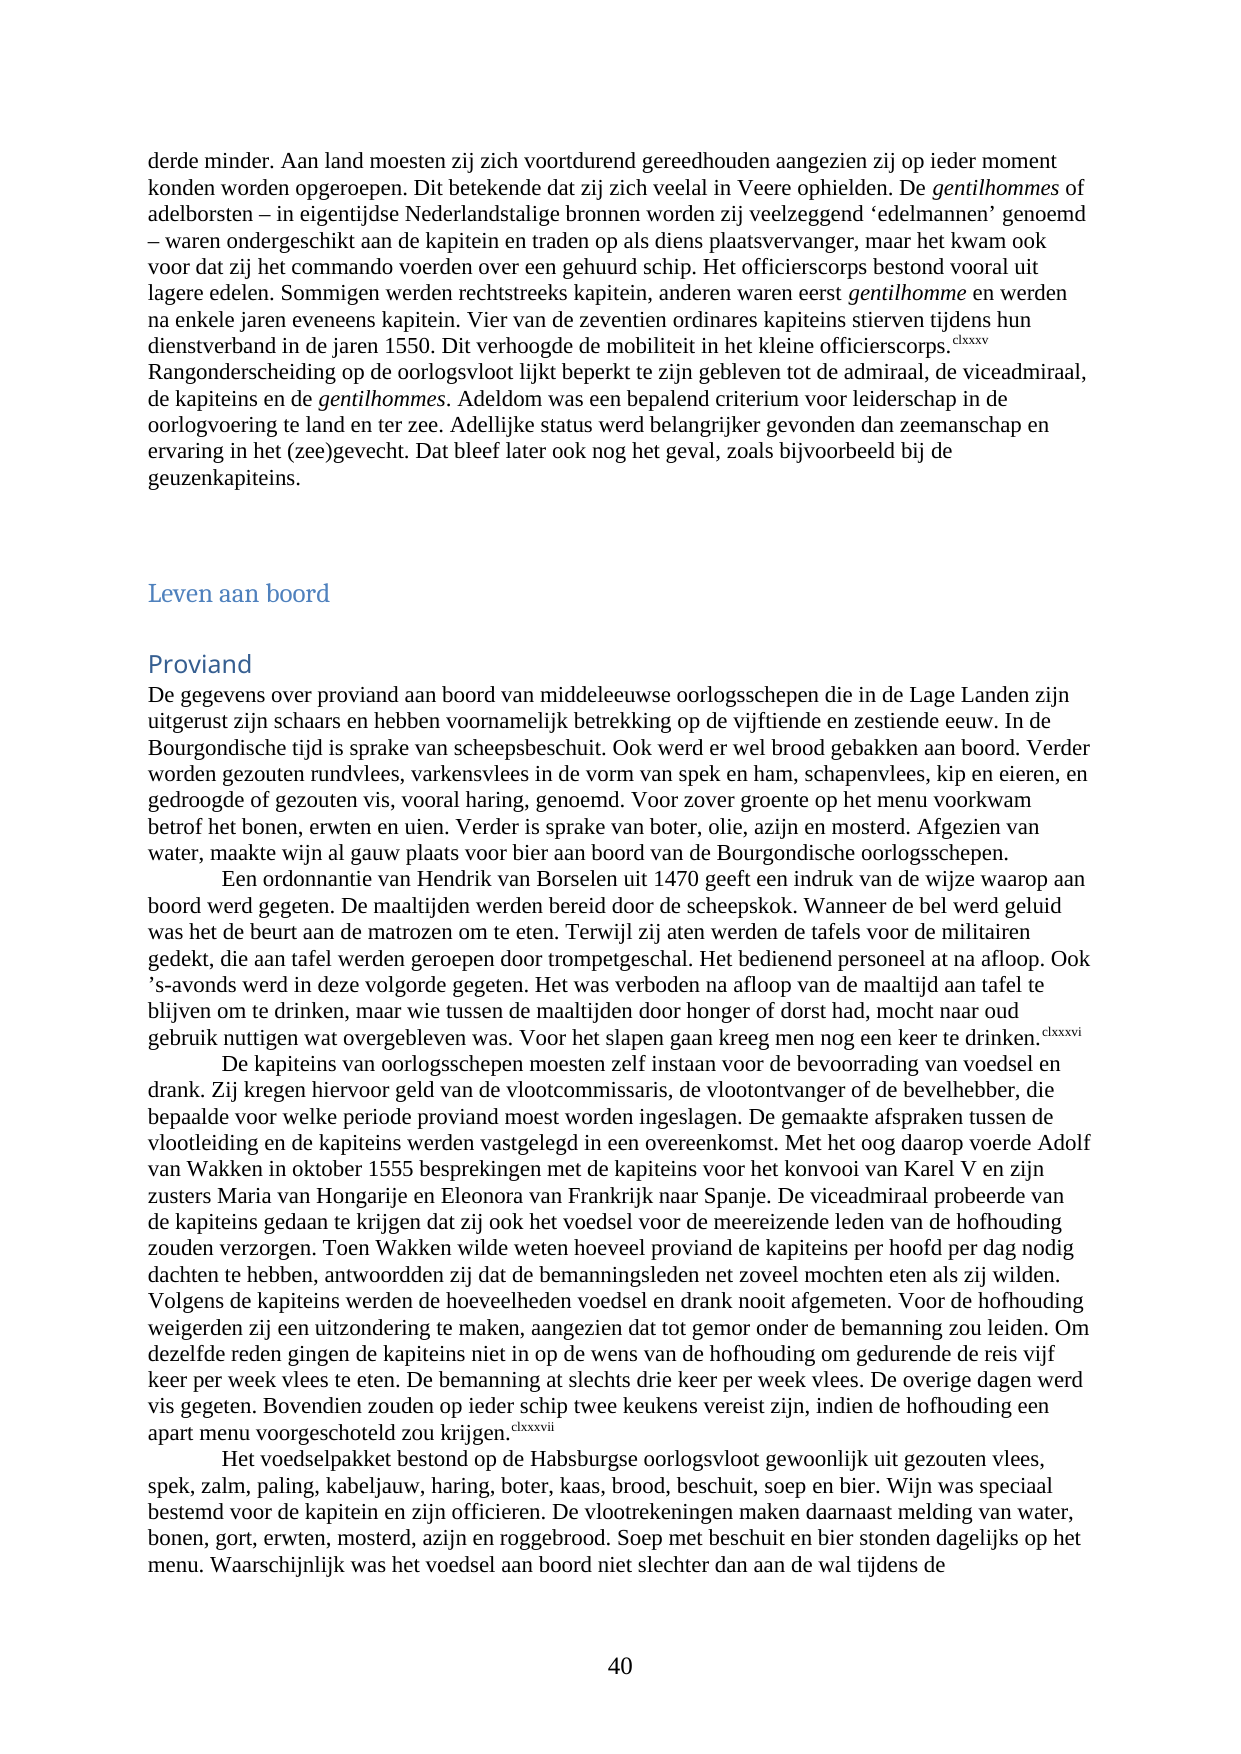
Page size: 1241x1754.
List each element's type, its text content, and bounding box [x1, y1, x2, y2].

subtitle Proviand [148, 647, 1093, 681]
text De gegevens over proviand aan boord van middeleeuwse oorlogsschepen die in de Lage Landen zijn uitgerust zijn schaars en hebben voornamelijk betrekking op de vijftiende en zestiende eeuw. In de Bourgondische tijd is sprake van scheepsbeschuit. Ook werd er wel brood gebakken aan boord. Verder worden gezouten rundvlees, varkensvlees in de vorm van spek en ham, schapenvlees, kip en eieren, en gedroogde of gezouten vis, vooral haring, genoemd. Voor zover groente op het menu voorkwam betrof het bonen, erwten en uien. Verder is sprake van boter, olie, azijn en mosterd. Afgezien van water, maakte wijn al gauw plaats voor bier aan boord van de Bourgondische oorlogsschepen. [148, 681, 1093, 866]
text Een ordonnantie van Hendrik van Borselen uit 1470 geeft een indruk van de wijze waarop aan boord werd gegeten. De maaltijden werden bereid door de scheepskok. Wanneer de bel werd geluid was het de beurt aan de matrozen om te eten. Terwijl zij aten werden de tafels voor de militairen gedekt, die aan tafel werden geroepen door trompetgeschal. Het bedienend personeel at na afloop. Ook ’s-avonds werd in deze volgorde gegeten. Het was verboden na afloop van de maaltijd aan tafel te blijven om te drinken, maar wie tussen de maaltijden door honger of dorst had, mocht naar oud gebruik nuttigen wat overgebleven was. Voor het slapen gaan kreeg men nog een keer te drinken. [148, 866, 1093, 1050]
text De kapiteins van oorlogsschepen moesten zelf instaan voor de bevoorrading van voedsel en drank. Zij kregen hiervoor geld van de vlootcommissaris, de vlootontvanger of de bevelhebber, die bepaalde voor welke periode proviand moest worden ingeslagen. De gemaakte afspraken tussen de vlootleiding en de kapiteins werden vastgelegd in een overeenkomst. Met het oog daarop voerde Adolf van Wakken in oktober 1555 besprekingen met de kapiteins voor het konvooi van Karel V en zijn zusters Maria van Hongarije en Eleonora van Frankrijk naar Spanje. De viceadmiraal probeerde van de kapiteins gedaan te krijgen dat zij ook het voedsel voor de meereizende leden van de hofhouding zouden verzorgen. Toen Wakken wilde weten hoeveel proviand de kapiteins per hoofd per dag nodig dachten te hebben, antwoordden zij dat de bemanningsleden net zoveel mochten eten als zij wilden. Volgens de kapiteins werden de hoeveelheden voedsel en drank nooit afgemeten. Voor de hofhouding weigerden zij een uitzondering te maken, aangezien dat tot gemor onder de bemanning zou leiden. Om dezelfde reden gingen de kapiteins niet in op de wens van de hofhouding om gedurende de reis vijf keer per week vlees te eten. De bemanning at slechts drie keer per week vlees. De overige dagen werd vis gegeten. Bovendien zouden op ieder schip twee keukens vereist zijn, indien de hofhouding een apart menu voorgeschoteld zou krijgen. [148, 1050, 1093, 1445]
subtitle Leven aan boord [148, 578, 1093, 609]
